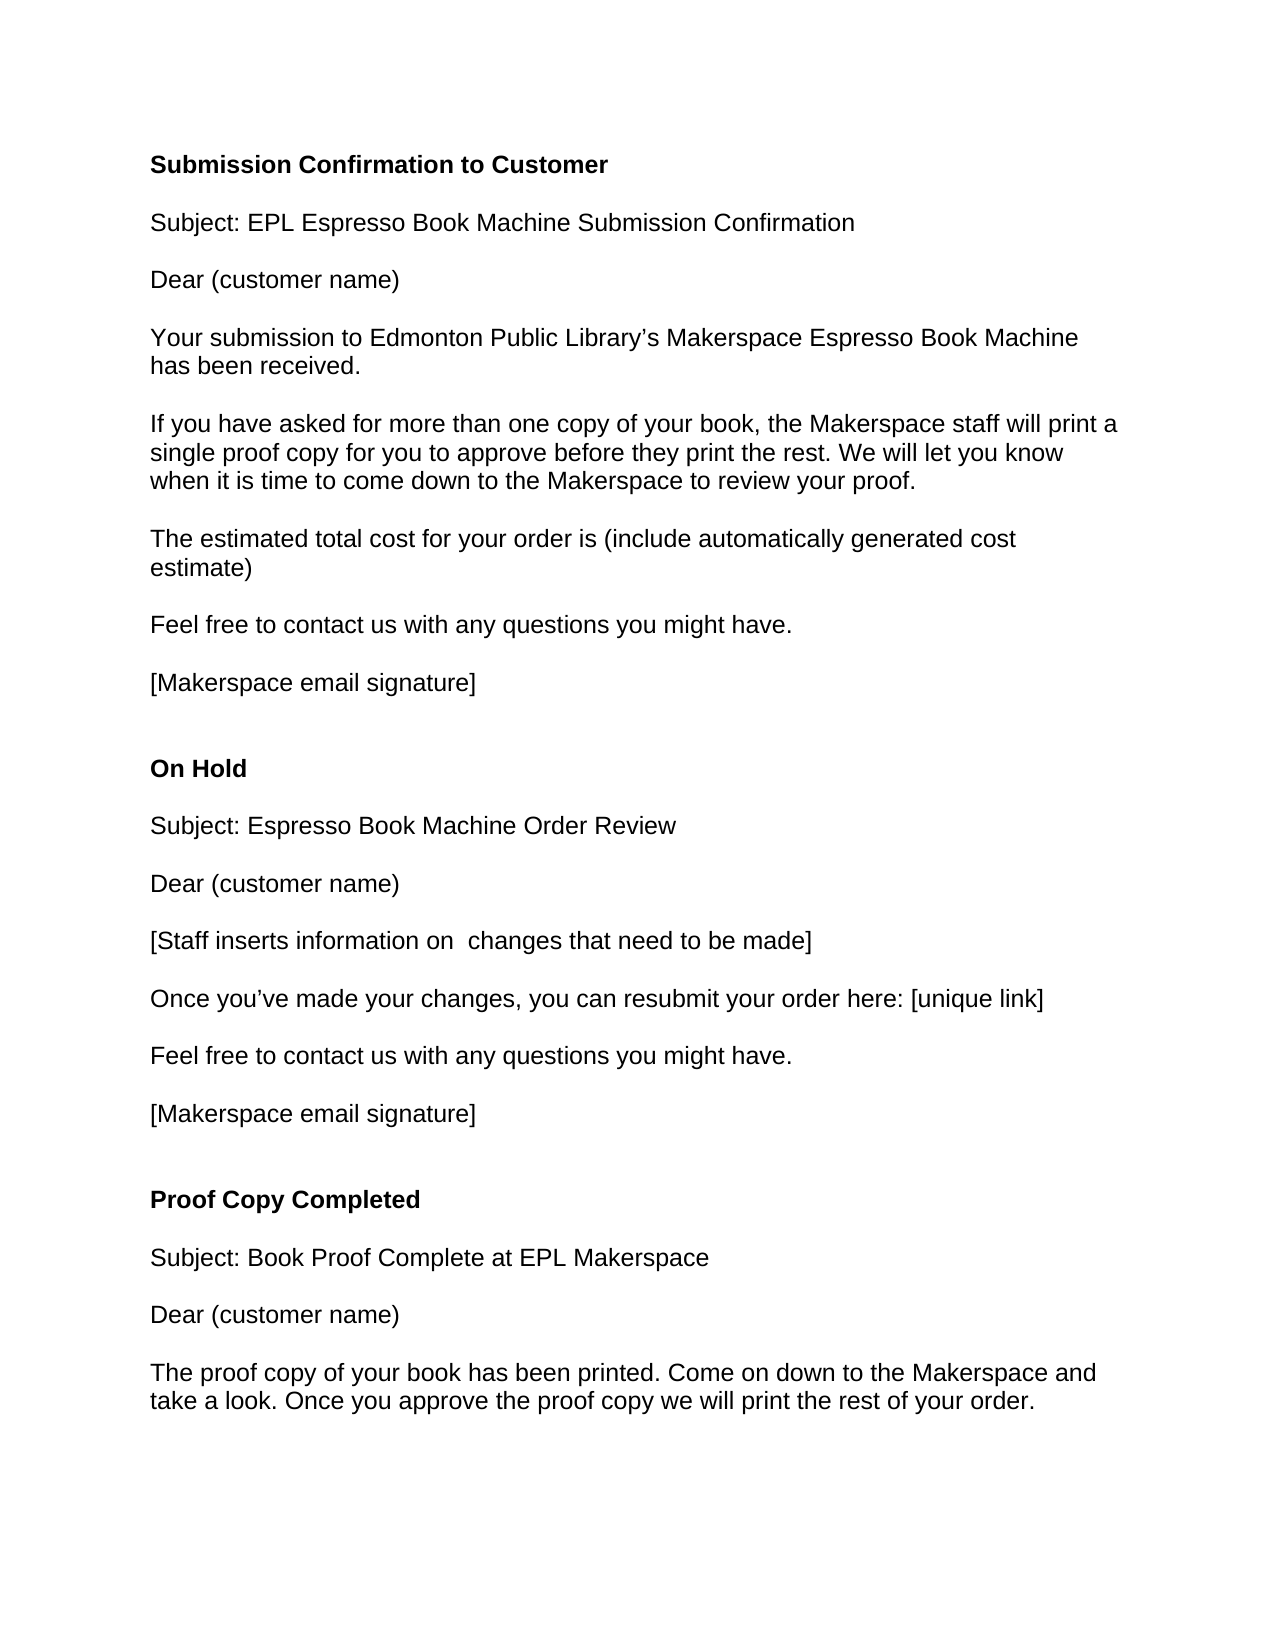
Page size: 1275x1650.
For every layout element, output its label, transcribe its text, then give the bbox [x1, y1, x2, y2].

text Dear (customer name) [150, 869, 1125, 897]
text Your submission to Edmonton Public Library’s Makerspace Espresso Book Machine has been received. [150, 322, 1125, 380]
text On Hold [150, 754, 1125, 782]
text The proof copy of your book has been printed. Come on down to the Makerspace and take a look. Once you approve the proof copy we will print the rest of your order. [150, 1357, 1125, 1415]
text The estimated total cost for your order is (include automatically generated cost estimate) [150, 524, 1125, 581]
text Subject: Espresso Book Machine Order Review [150, 811, 1125, 840]
text Subject: Book Proof Complete at EPL Makerspace [150, 1242, 1125, 1271]
text Feel free to contact us with any questions you might have. [150, 1041, 1125, 1070]
text Feel free to contact us with any questions you might have. [150, 610, 1125, 639]
text [Makerspace email signature] [150, 667, 1125, 696]
text Proof Copy Completed [150, 1185, 1125, 1214]
text Submission Confirmation to Customer [150, 150, 1125, 179]
text If you have asked for more than one copy of your book, the Makerspace staff will print a single proof copy for you to approve before they print the rest. We will let you know when it is time to come down to the Makerspace to review your proof. [150, 409, 1125, 495]
text Dear (customer name) [150, 265, 1125, 294]
text Once you’ve made your changes, you can resubmit your order here: [unique link] [150, 984, 1125, 1012]
text [Makerspace email signature] [150, 1099, 1125, 1127]
text Dear (customer name) [150, 1300, 1125, 1329]
text [Staff inserts information on changes that need to be made] [150, 926, 1125, 955]
text Subject: EPL Espresso Book Machine Submission Confirmation [150, 207, 1125, 236]
